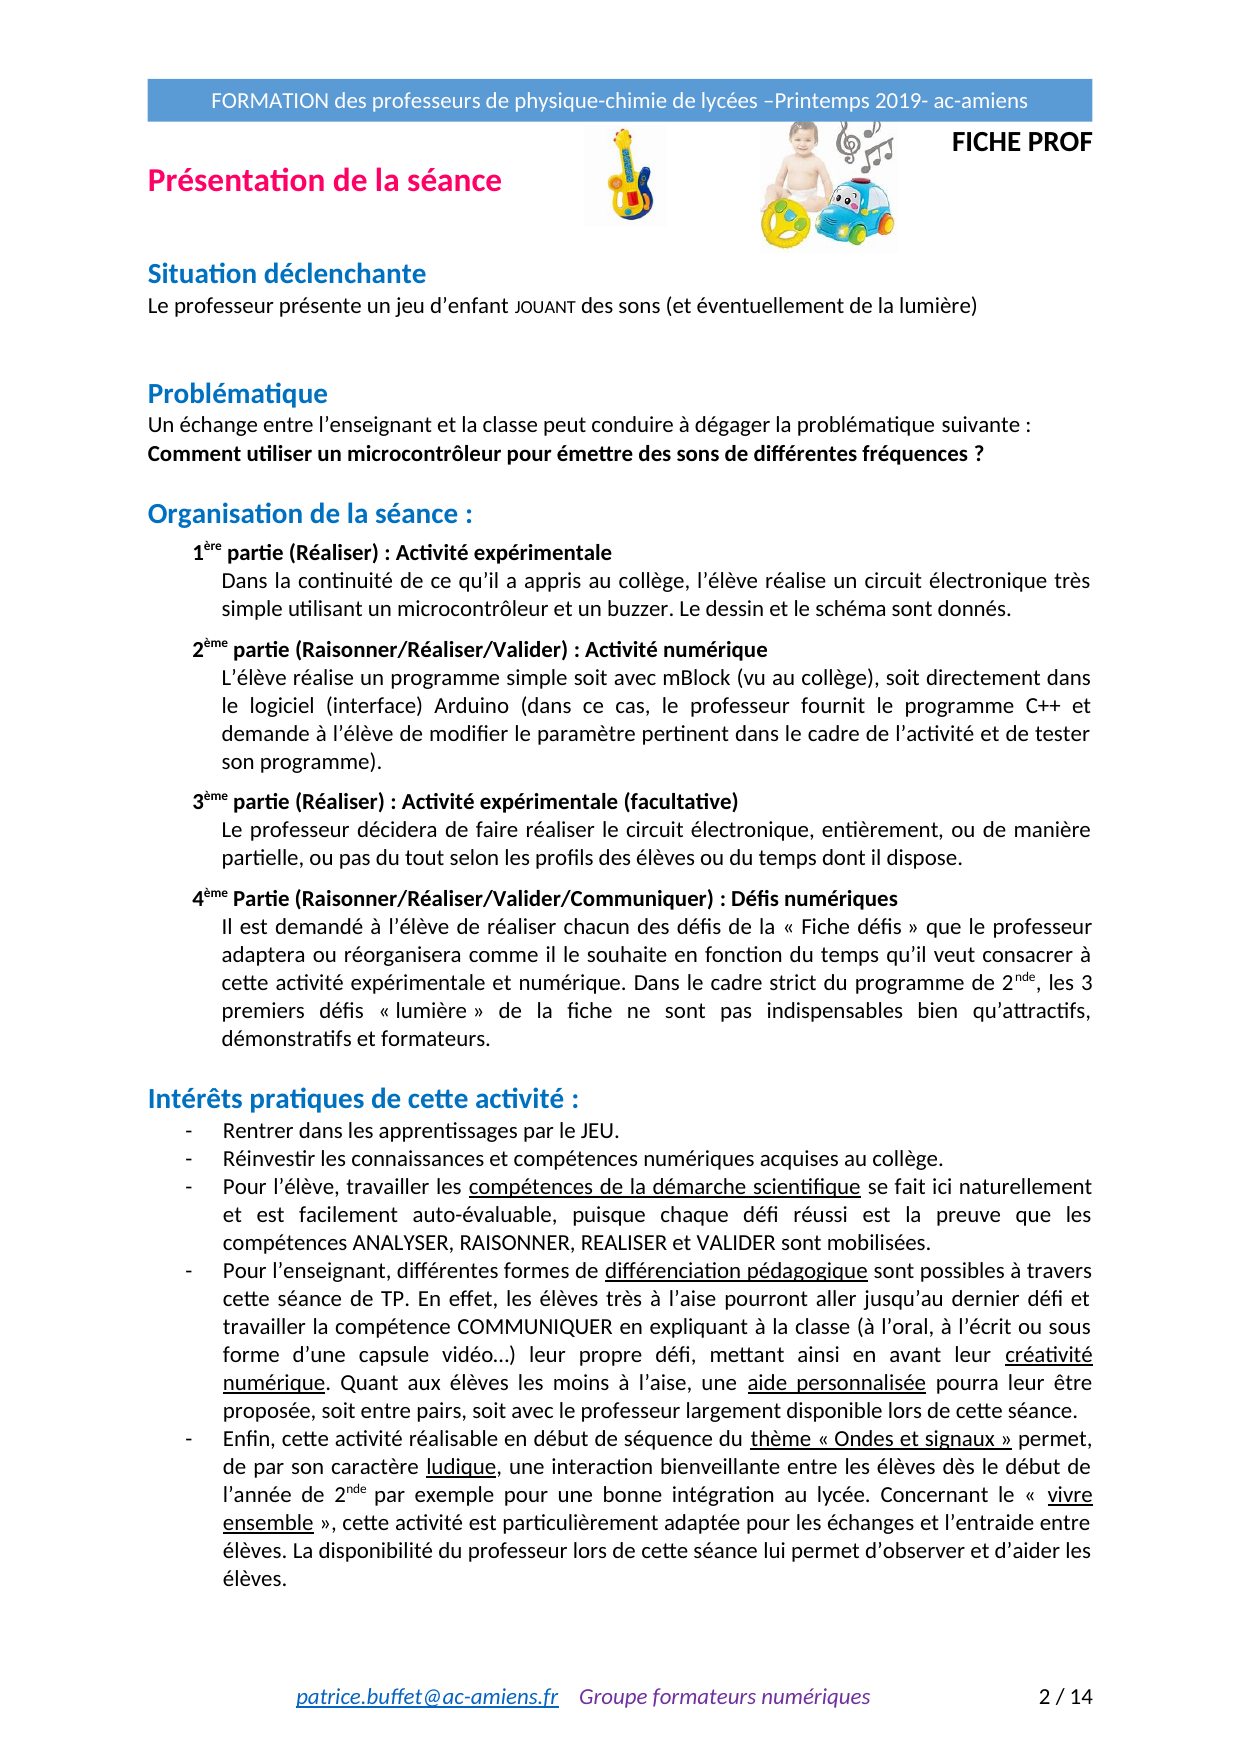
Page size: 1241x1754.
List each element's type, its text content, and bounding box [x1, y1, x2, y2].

text Un échange entre l’enseignant et la classe peut conduire à dégager la problématique suivante : [148, 411, 1093, 439]
text Comment utiliser un microcontrôleur pour émettre des sons de différentes fréquences ? [148, 439, 1093, 467]
picture [760, 199, 899, 253]
text L’élève réalise un programme simple soit avec mBlock (vu au collège), soit directement dans le logiciel (interface) Arduino (dans ce cas, le professeur fournit le programme C++ et demande à l’élève de modifier le paramètre pertinent dans le cadre de l’activité et de tester son programme). [221, 663, 1093, 775]
text Dans la continuité de ce qu’il a appris au collège, l’élève réalise un circuit électronique très simple utilisant un microcontrôleur et un buzzer. Le dessin et le schéma sont donnés. [221, 566, 1093, 622]
list Pour l’élève, travailler les compétences de la démarche scientifique se fait ici naturellement et est facilement auto-évaluable, puisque chaque défi réussi est la preuve que les compétences ANALYSER, RAISONNER, REALISER et VALIDER sont mobilisées. [185, 1172, 1093, 1256]
text Organisation de la séance : [148, 495, 1093, 530]
list Enfin, cette activité réalisable en début de séquence du thème « Ondes et signaux » permet, de par son caractère ludique, une interaction bienveillante entre les élèves dès le début de l’année de 2nde par exemple pour une bonne intégration au lycée. Concernant le « vivre ensemble », cette activité est particulièrement adaptée pour les échanges et l’entraide entre élèves. La disponibilité du professeur lors de cette séance lui permet d’observer et d’aider les élèves. [185, 1424, 1093, 1592]
text FICHE PROF [148, 122, 1093, 158]
list Pour l’enseignant, différentes formes de différenciation pédagogique sont possibles à travers cette séance de TP. En effet, les élèves très à l’aise pourront aller jusqu’au dernier défi et travailler la compétence COMMUNIQUER en expliquant à la classe (à l’oral, à l’écrit ou sous forme d’une capsule vidéo…) leur propre défi, mettant ainsi en avant leur créativité numérique. Quant aux élèves les moins à l’aise, une aide personnalisée pourra leur être proposée, soit entre pairs, soit avec le professeur largement disponible lors de cette séance. [185, 1256, 1093, 1424]
text 3ème partie (Réaliser) : Activité expérimentale (facultative) [148, 787, 1093, 816]
text Problématique [148, 375, 1093, 411]
list Rentrer dans les apprentissages par le JEU. [185, 1116, 1093, 1144]
text 2ème partie (Raisonner/Réaliser/Valider) : Activité numérique [148, 635, 1093, 663]
text Intérêts pratiques de cette activité : [148, 1080, 1093, 1116]
text 1ère partie (Réaliser) : Activité expérimentale [148, 538, 1093, 566]
list Réinvestir les connaissances et compétences numériques acquises au collège. [185, 1144, 1093, 1172]
text Présentation de la séance [148, 158, 1093, 199]
text Il est demandé à l’élève de réaliser chacun des défis de la « Fiche défis » que le professeur adaptera ou réorganisera comme il le souhaite en fonction du temps qu’il veut consacrer à cette activité expérimentale et numérique. Dans le cadre strict du programme de 2nde, les 3 premiers défis « lumière » de la fiche ne sont pas indispensables bien qu’attractifs, démonstratifs et formateurs. [221, 912, 1093, 1052]
text Le professeur présente un jeu d’enfant jouant des sons (et éventuellement de la lumière) [148, 291, 1093, 319]
picture [584, 199, 667, 227]
text 4ème Partie (Raisonner/Réaliser/Valider/Communiquer) : Défis numériques [148, 884, 1093, 912]
text Situation déclenchante [148, 255, 1093, 291]
text Le professeur décidera de faire réaliser le circuit électronique, entièrement, ou de manière partielle, ou pas du tout selon les profils des élèves ou du temps dont il dispose. [221, 816, 1093, 872]
